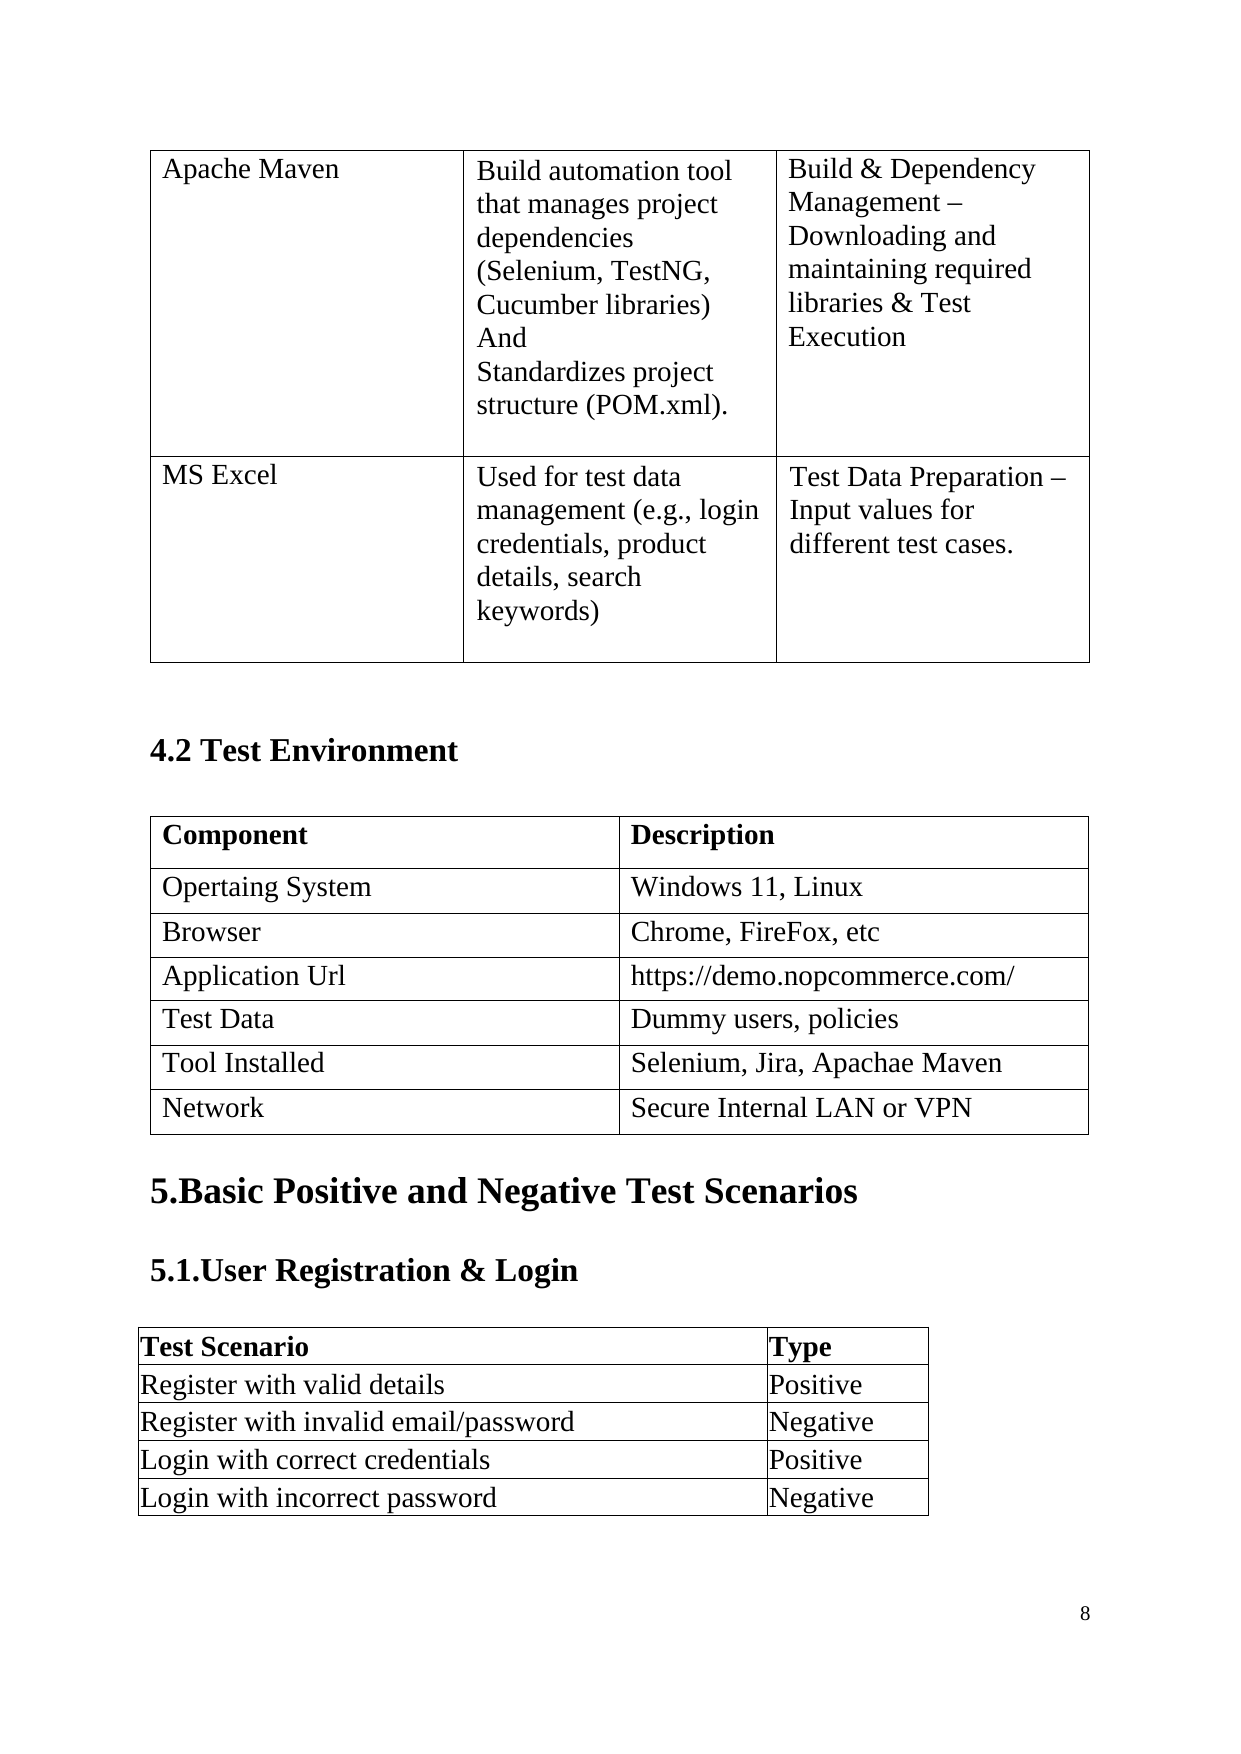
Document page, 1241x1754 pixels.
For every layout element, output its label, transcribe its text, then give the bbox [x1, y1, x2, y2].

text 5.Basic Positive and Negative Test Scenarios [150, 1168, 1090, 1211]
table_cell Chrome, FireFox, etc [620, 914, 1088, 957]
table_cell Negative [768, 1479, 928, 1515]
table_cell Windows 11, Linux [620, 869, 1088, 913]
table_cell [464, 151, 776, 456]
table_cell https://demo.nopcommerce.com/ [620, 958, 1088, 1000]
table_cell Negative [768, 1403, 928, 1440]
table_cell Register with invalid email/password [139, 1403, 767, 1440]
table_cell Login with incorrect password [139, 1479, 767, 1515]
text 5.1.User Registration & Login [150, 1250, 1090, 1288]
table_cell Selenium, Jira, Apachae Maven [620, 1046, 1088, 1089]
table_header Test Scenario [139, 1328, 767, 1364]
table_cell Opertaing System [151, 869, 619, 913]
table_cell Test Data [151, 1001, 619, 1044]
table_cell Apache Maven [151, 151, 463, 456]
table_cell Register with valid details [139, 1365, 767, 1402]
table_cell Tool Installed [151, 1046, 619, 1089]
table_cell Positive [768, 1441, 928, 1477]
table_cell Dummy users, policies [620, 1001, 1088, 1044]
table_cell Browser [151, 914, 619, 957]
table_header Description [620, 817, 1088, 868]
table_cell [777, 457, 1089, 662]
table_cell MS Excel [151, 457, 463, 662]
table_header Component [151, 817, 619, 868]
table_cell Secure Internal LAN or VPN [620, 1090, 1088, 1134]
table_cell Positive [768, 1365, 928, 1402]
table_header Type [768, 1328, 928, 1364]
table_cell Build & Dependency Management – Downloading and maintaining required libraries & Test Execution [777, 151, 1089, 456]
table_cell Login with correct credentials [139, 1441, 767, 1477]
table_cell Network [151, 1090, 619, 1134]
text 4.2 Test Environment [150, 663, 1090, 792]
table_cell Application Url [151, 958, 619, 1000]
table_cell [464, 457, 776, 662]
